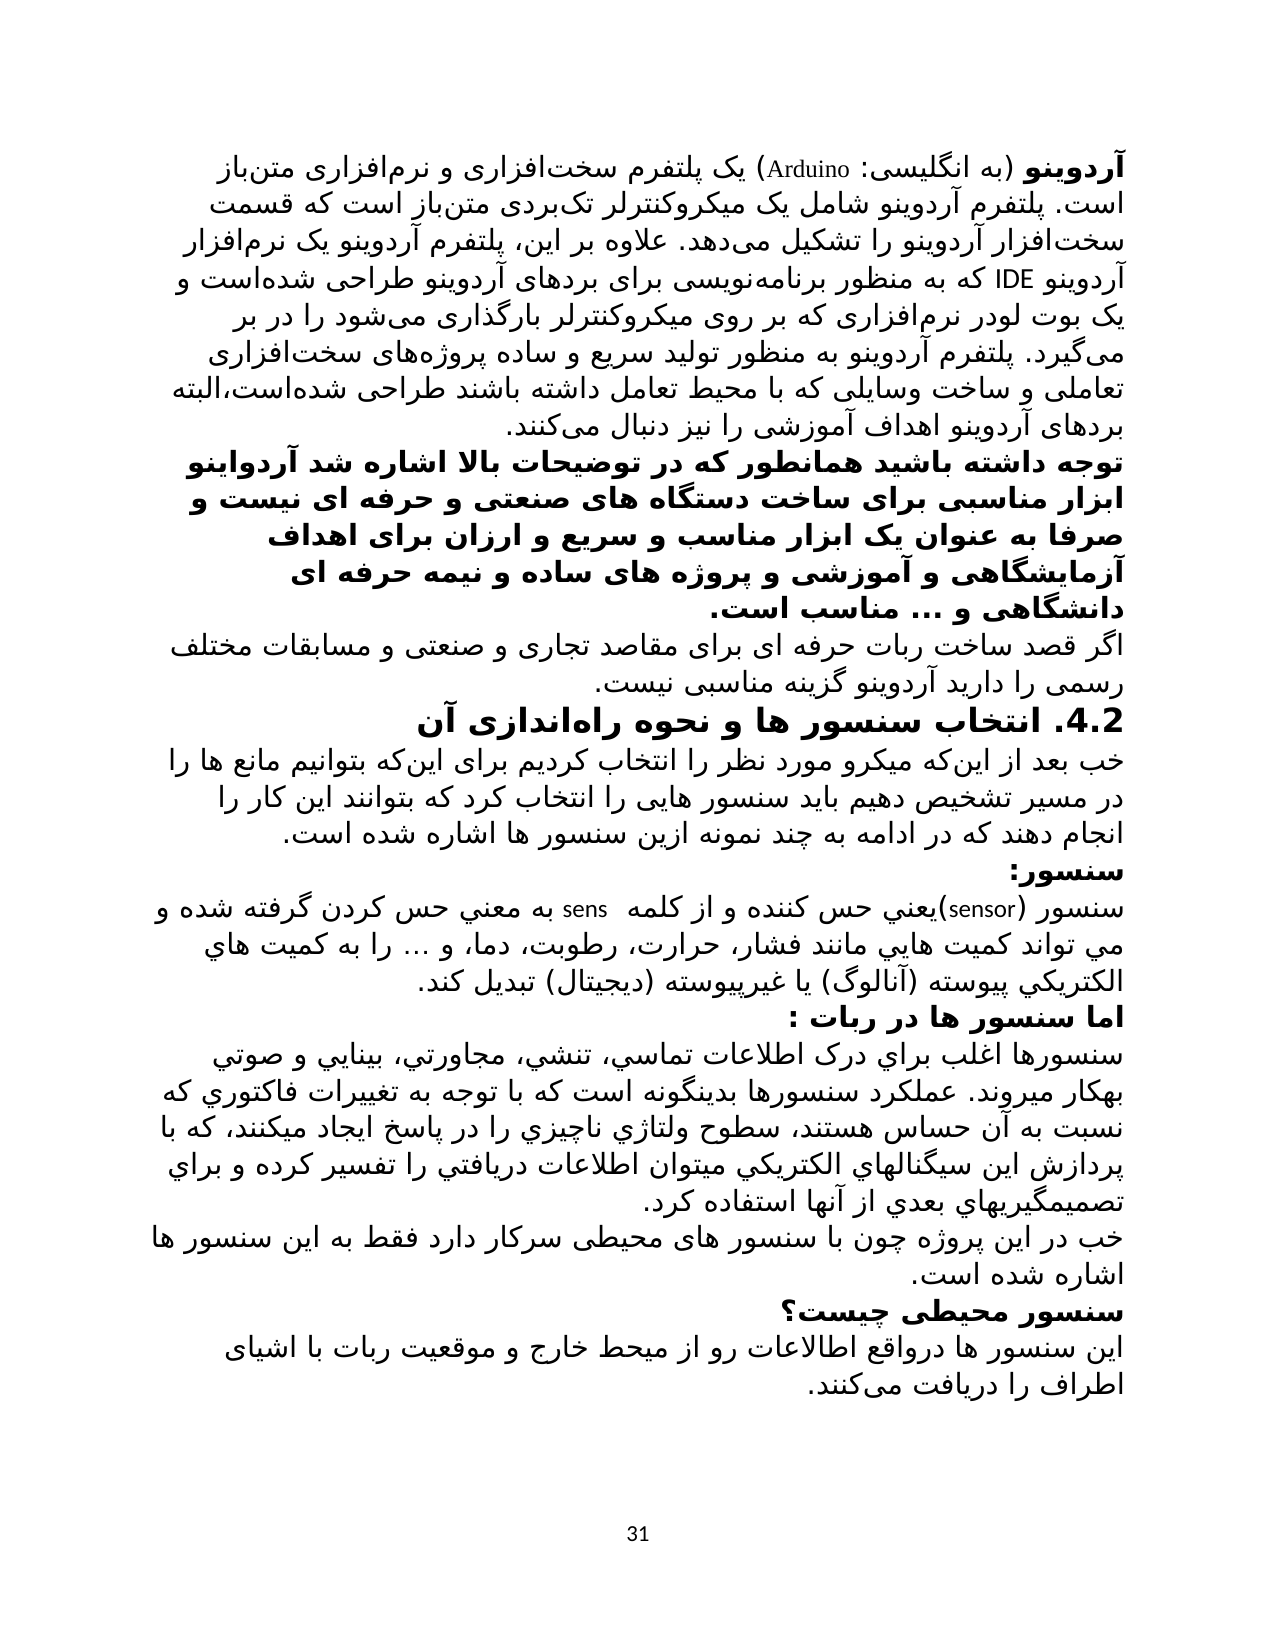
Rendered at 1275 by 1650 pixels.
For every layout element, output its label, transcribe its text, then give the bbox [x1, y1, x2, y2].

list سنسورها اغلب براي درک اطلاعات تماسي، تنشي، مجاورتي، بينايي و صوتي بهکار ميروند. عملکرد سنسورها بدينگونه است که با توجه به تغييرات فاکتوري که نسبت به آن حساس هستند، سطوح ولتاژي ناچيزي را در پاسخ ايجاد ميکنند، که با پردازش اين سيگنالهاي الکتريکي ميتوان اطلاعات دريافتي را تفسير کرده و براي تصميمگيريهاي بعدي از آنها استفاده کرد. خب در این پروژه چون با سنسور های محیطی سرکار دارد فقط به این سنسور ها اشاره شده است. [150, 1037, 1125, 1291]
list سنسور (sensor)يعني حس کننده و از کلمه sens به معني حس کردن گرفته شده و مي تواند کميت هايي مانند فشار، حرارت، رطوبت، دما، و … را به کميت هاي الکتريکي پيوسته (آنالوگ) يا غيرپيوسته (ديجيتال) تبديل کند. [150, 890, 1125, 998]
list خب بعد از این‌که میکرو مورد نظر را انتخاب کردیم برای این‌که بتوانیم مانع ها را در مسیر تشخیص دهیم باید سنسور هایی را انتخاب کرد که بتوانند این کار را انجام دهند که در ادامه به چند نمونه ازین سنسور ها اشاره شده است. [150, 743, 1125, 851]
list 4.2. انتخاب سنسور ها و نحوه راه‌اندازی آن [150, 702, 1125, 741]
list سنسور محیطی چیست؟ [150, 1294, 1125, 1328]
list آردوینو (به انگلیسی: Arduino) یک پلتفرم سخت‌افزاری و نرم‌افزاری متن‌باز است. پلتفرم آردوینو شامل یک میکروکنترلر تک‌بردی متن‌باز است که قسمت سخت‌افزار آردوینو را تشکیل می‌دهد. علاوه بر این، پلتفرم آردوینو یک نرم‌افزار آردوینو IDE که به منظور برنامه‌نویسی برای بردهای آردوینو طراحی شده‌است و یک بوت لودر نرم‌افزاری که بر روی میکروکنترلر بارگذاری می‌شود را در بر می‌گیرد. پلتفرم آردوینو به منظور تولید سریع و ساده پروژه‌های سخت‌افزاری تعاملی و ساخت وسایلی که با محیط تعامل داشته باشند طراحی شده‌است،البته بردهای آردوینو اهداف آموزشی را نیز دنبال می‌کنند. [150, 150, 1125, 442]
list توجه داشته باشید همانطور که در توضیحات بالا اشاره شد آردواینو ابزار مناسبی برای ساخت دستگاه های صنعتی و حرفه ای نیست و صرفا به عنوان یک ابزار مناسب و سریع و ارزان برای اهداف آزمایشگاهی و آموزشی و پروژه های ساده و نیمه حرفه ای دانشگاهی و ... مناسب است. [150, 445, 1125, 626]
list سنسور: [150, 853, 1125, 887]
list این سنسور ها درواقع اطالاعات رو از میحط خارج و موقعیت ربات با اشیای اطراف را دریافت می‌کنند. [150, 1331, 1125, 1401]
list اگر قصد ساخت ربات حرفه ای برای مقاصد تجاری و صنعتی و مسابقات مختلف رسمی را دارید آردوینو گزینه مناسبی نیست. [150, 628, 1125, 699]
list اما سنسور ها در ربات : [150, 1001, 1125, 1034]
